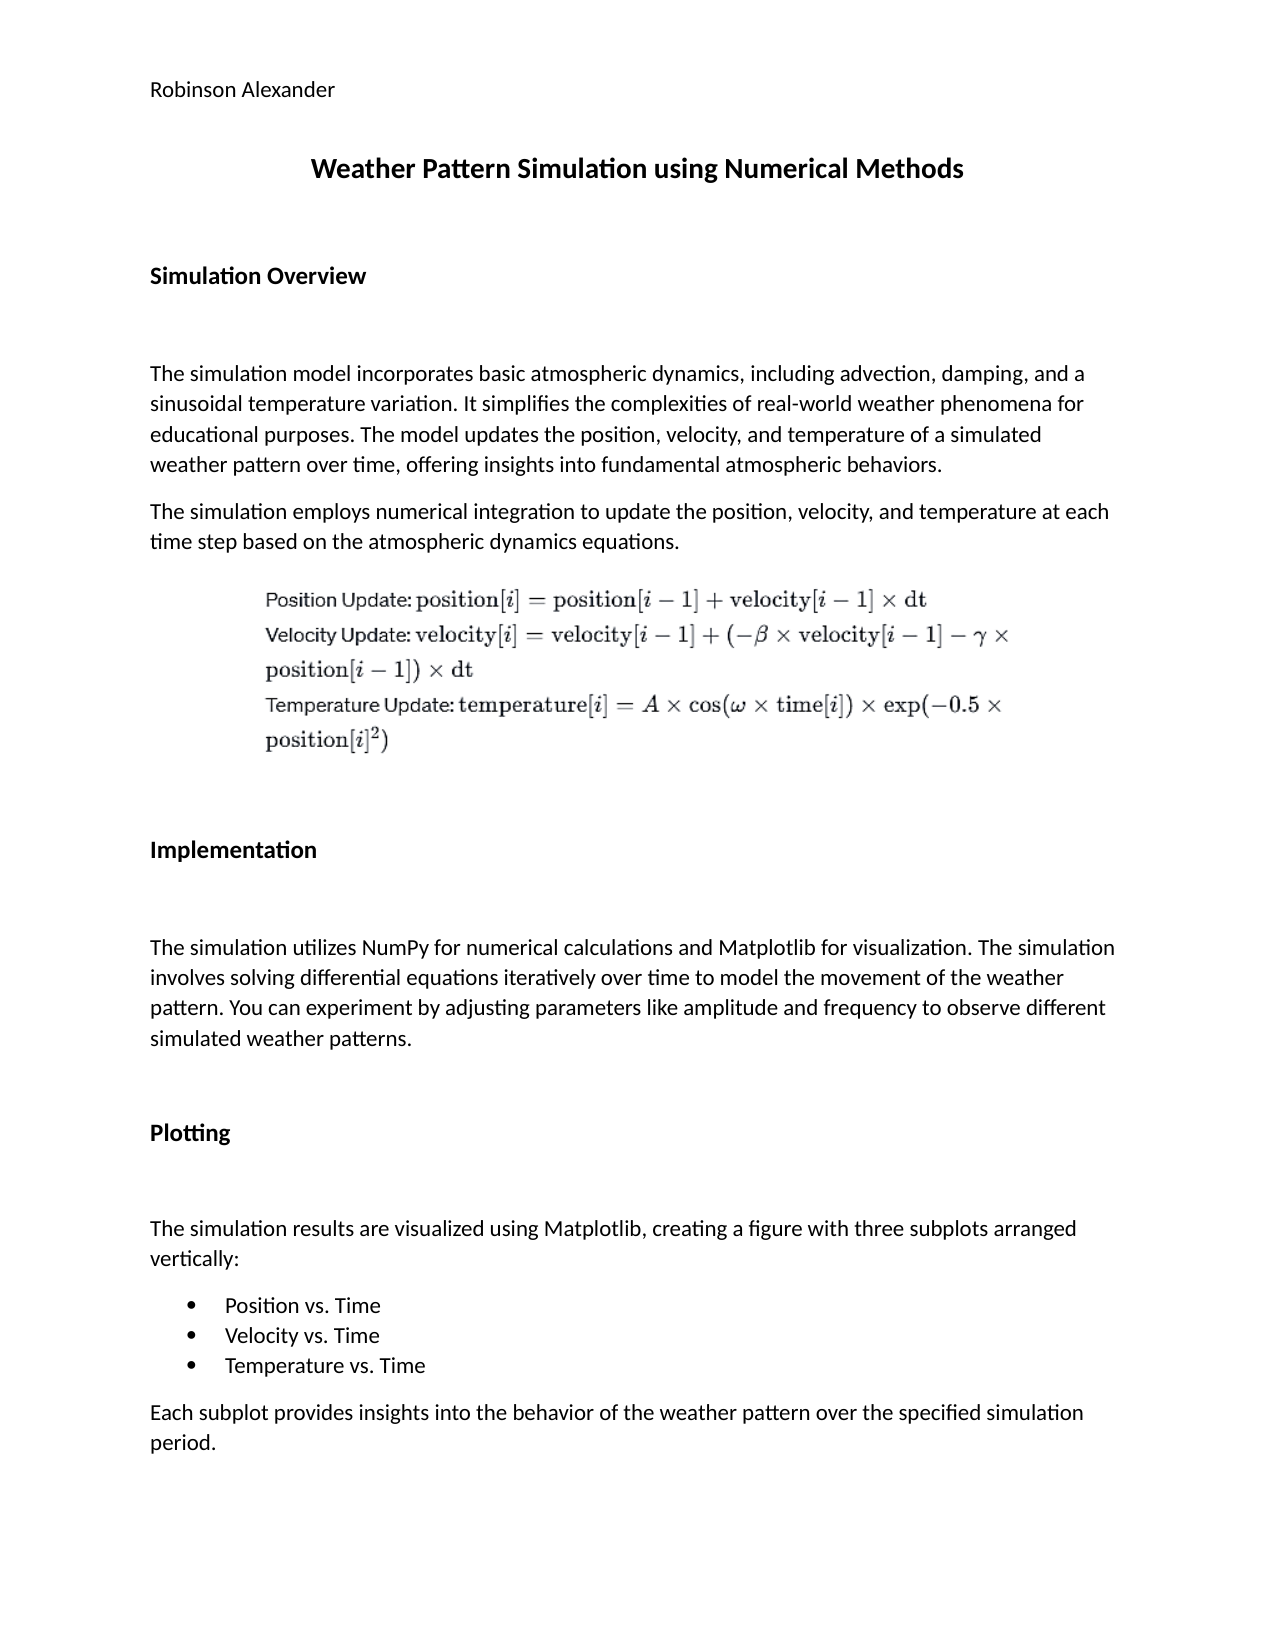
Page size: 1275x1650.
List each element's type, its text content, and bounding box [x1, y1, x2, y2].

text Implementation [150, 834, 1125, 864]
list Position vs. Time [187, 1291, 1125, 1319]
text The simulation model incorporates basic atmospheric dynamics, including advection, damping, and a sinusoidal temperature variation. It simplifies the complexities of real-world weather phenomena for educational purposes. The model updates the position, velocity, and temperature of a simulated weather pattern over time, offering insights into fundamental atmospheric behaviors. [150, 359, 1125, 478]
list Velocity vs. Time [187, 1321, 1125, 1349]
list Temperature vs. Time [187, 1351, 1125, 1379]
text Each subplot provides insights into the behavior of the weather pattern over the specified simulation period. [150, 1398, 1125, 1457]
text Plotting [150, 1117, 1125, 1148]
text Simulation Overview [150, 260, 1125, 291]
picture [260, 578, 1015, 762]
text Weather Pattern Simulation using Numerical Methods [150, 150, 1125, 186]
text The simulation employs numerical integration to update the position, velocity, and temperature at each time step based on the atmospheric dynamics equations. [150, 497, 1125, 555]
text The simulation utilizes NumPy for numerical calculations and Matplotlib for visualization. The simulation involves solving differential equations iteratively over time to model the movement of the weather pattern. You can experiment by adjusting parameters like amplitude and frequency to observe different simulated weather patterns. [150, 933, 1125, 1052]
text The simulation results are visualized using Matplotlib, creating a figure with three subplots arranged vertically: [150, 1214, 1125, 1272]
